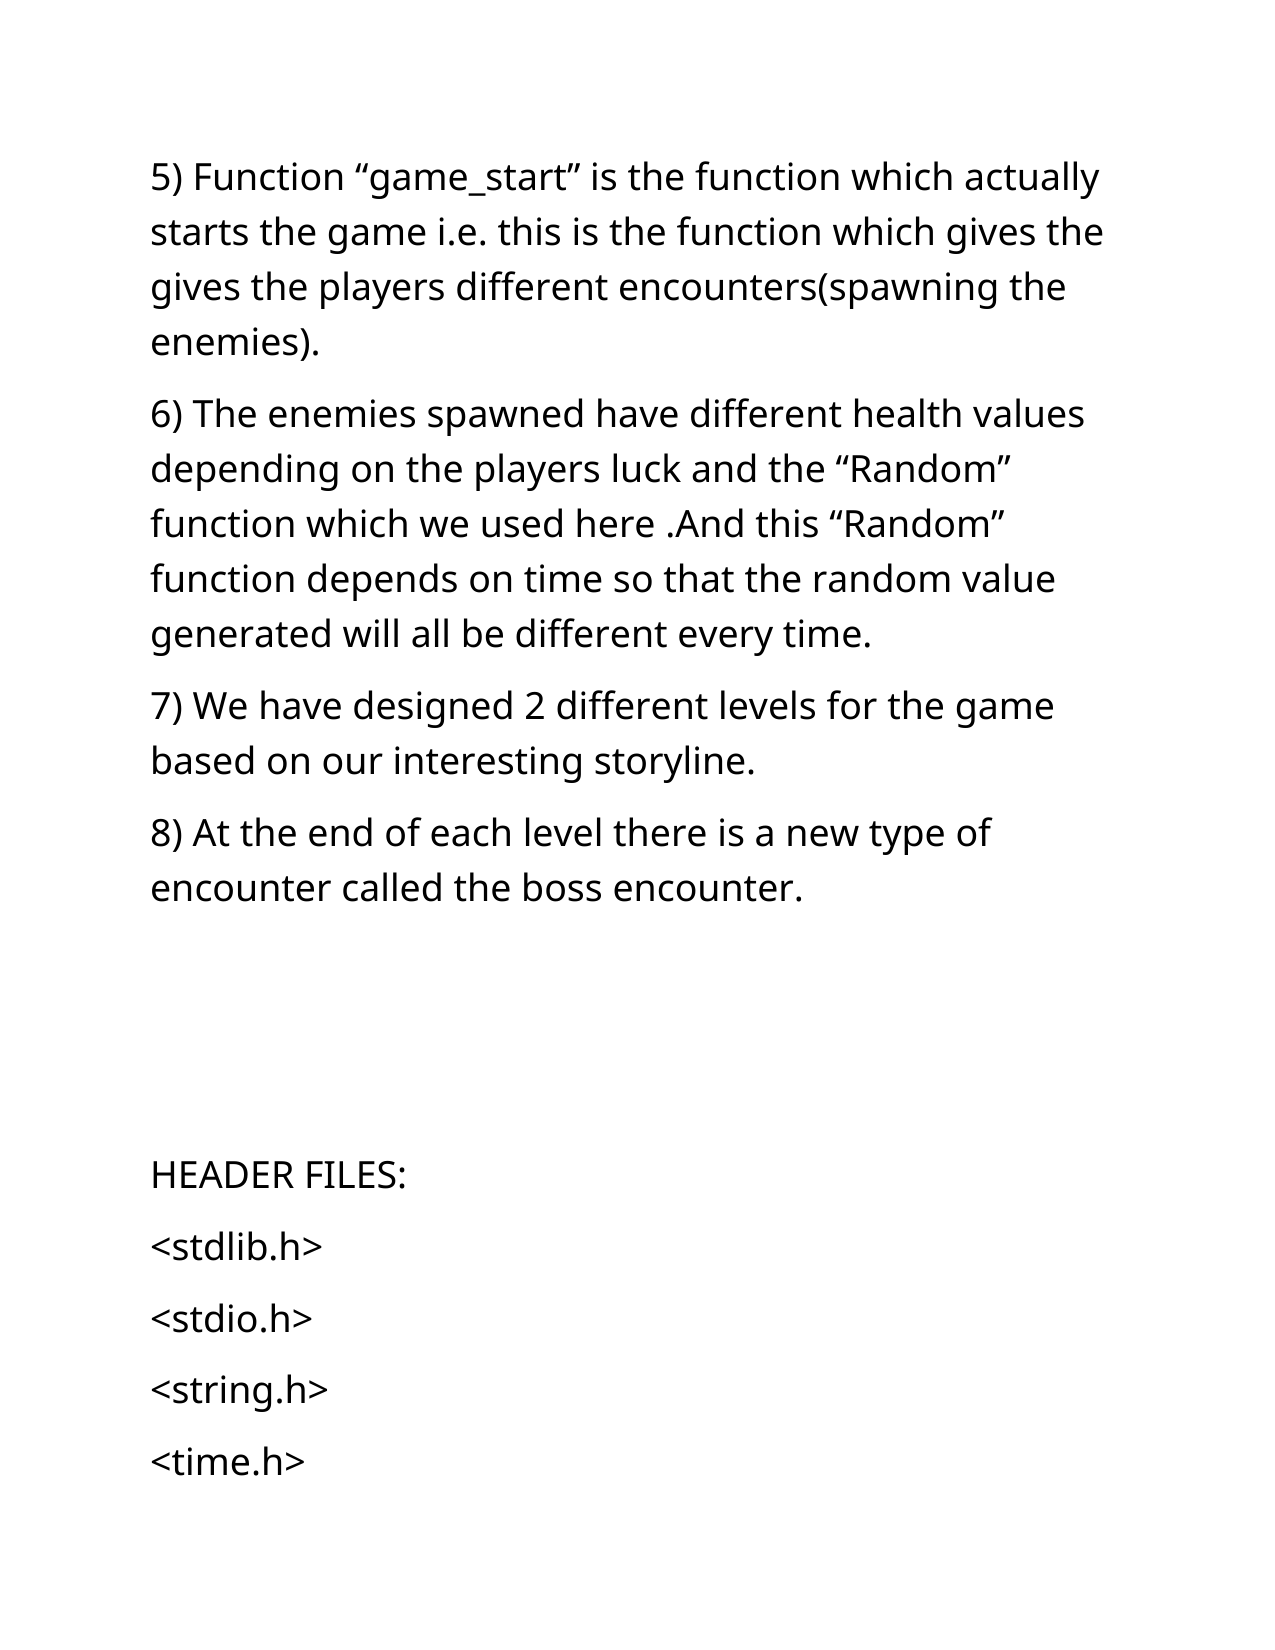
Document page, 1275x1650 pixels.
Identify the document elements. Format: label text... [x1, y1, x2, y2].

text 5) Function “game_start” is the function which actually starts the game i.e. this is the function which gives the gives the players different encounters(spawning the enemies). [150, 150, 1125, 366]
text <stdlib.h> [150, 1220, 1125, 1271]
text 8) At the end of each level there is a new type of encounter called the boss encounter. [150, 806, 1125, 912]
text <stdio.h> [150, 1292, 1125, 1343]
text <string.h> [150, 1364, 1125, 1415]
text 7) We have designed 2 different levels for the game based on our interesting storyline. [150, 679, 1125, 785]
text <time.h> [150, 1435, 1125, 1486]
text HEADER FILES: [150, 1148, 1125, 1199]
text 6) The enemies spawned have different health values depending on the players luck and the “Random” function which we used here .And this “Random” function depends on time so that the random value generated will all be different every time. [150, 387, 1125, 658]
